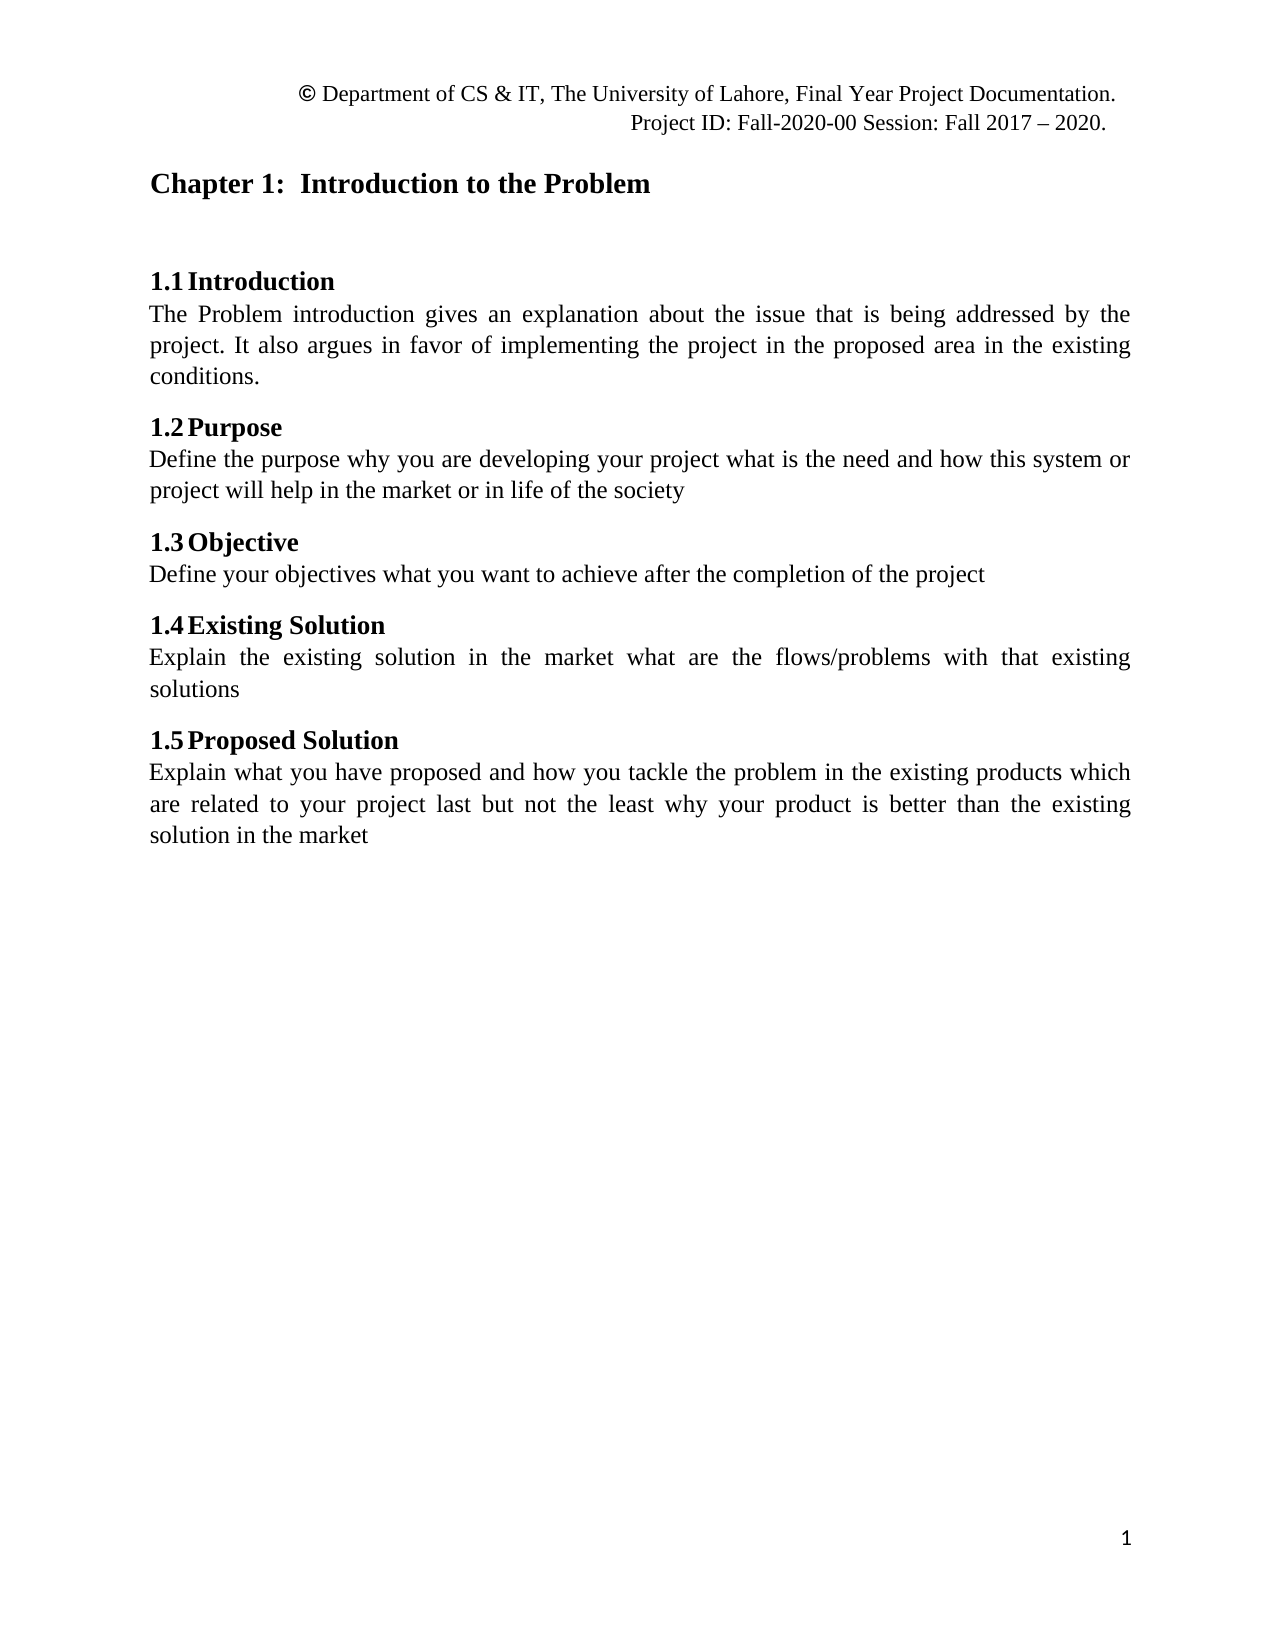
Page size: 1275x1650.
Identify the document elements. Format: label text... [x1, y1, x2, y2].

subtitle Introduction [150, 265, 1132, 296]
subtitle Purpose [150, 411, 1132, 442]
subtitle Objective [150, 526, 1132, 557]
text Explain what you have proposed and how you tackle the problem in the existing products which are related to your project last but not the least why your product is better than the existing solution in the market [148, 757, 1132, 849]
text The Problem introduction gives an explanation about the issue that is being addressed by the project. It also argues in favor of implementing the project in the proposed area in the existing conditions. [148, 299, 1132, 390]
text Explain the existing solution in the market what are the flows/problems with that existing solutions [148, 642, 1132, 702]
text Define the purpose why you are developing your project what is the need and how this system or project will help in the market or in life of the society [148, 444, 1132, 504]
subtitle Existing Solution [150, 609, 1132, 640]
subtitle Chapter 1: Introduction to the Problem [150, 166, 1131, 199]
subtitle Proposed Solution [150, 724, 1132, 755]
text Define your objectives what you want to achieve after the completion of the project [148, 559, 1132, 588]
